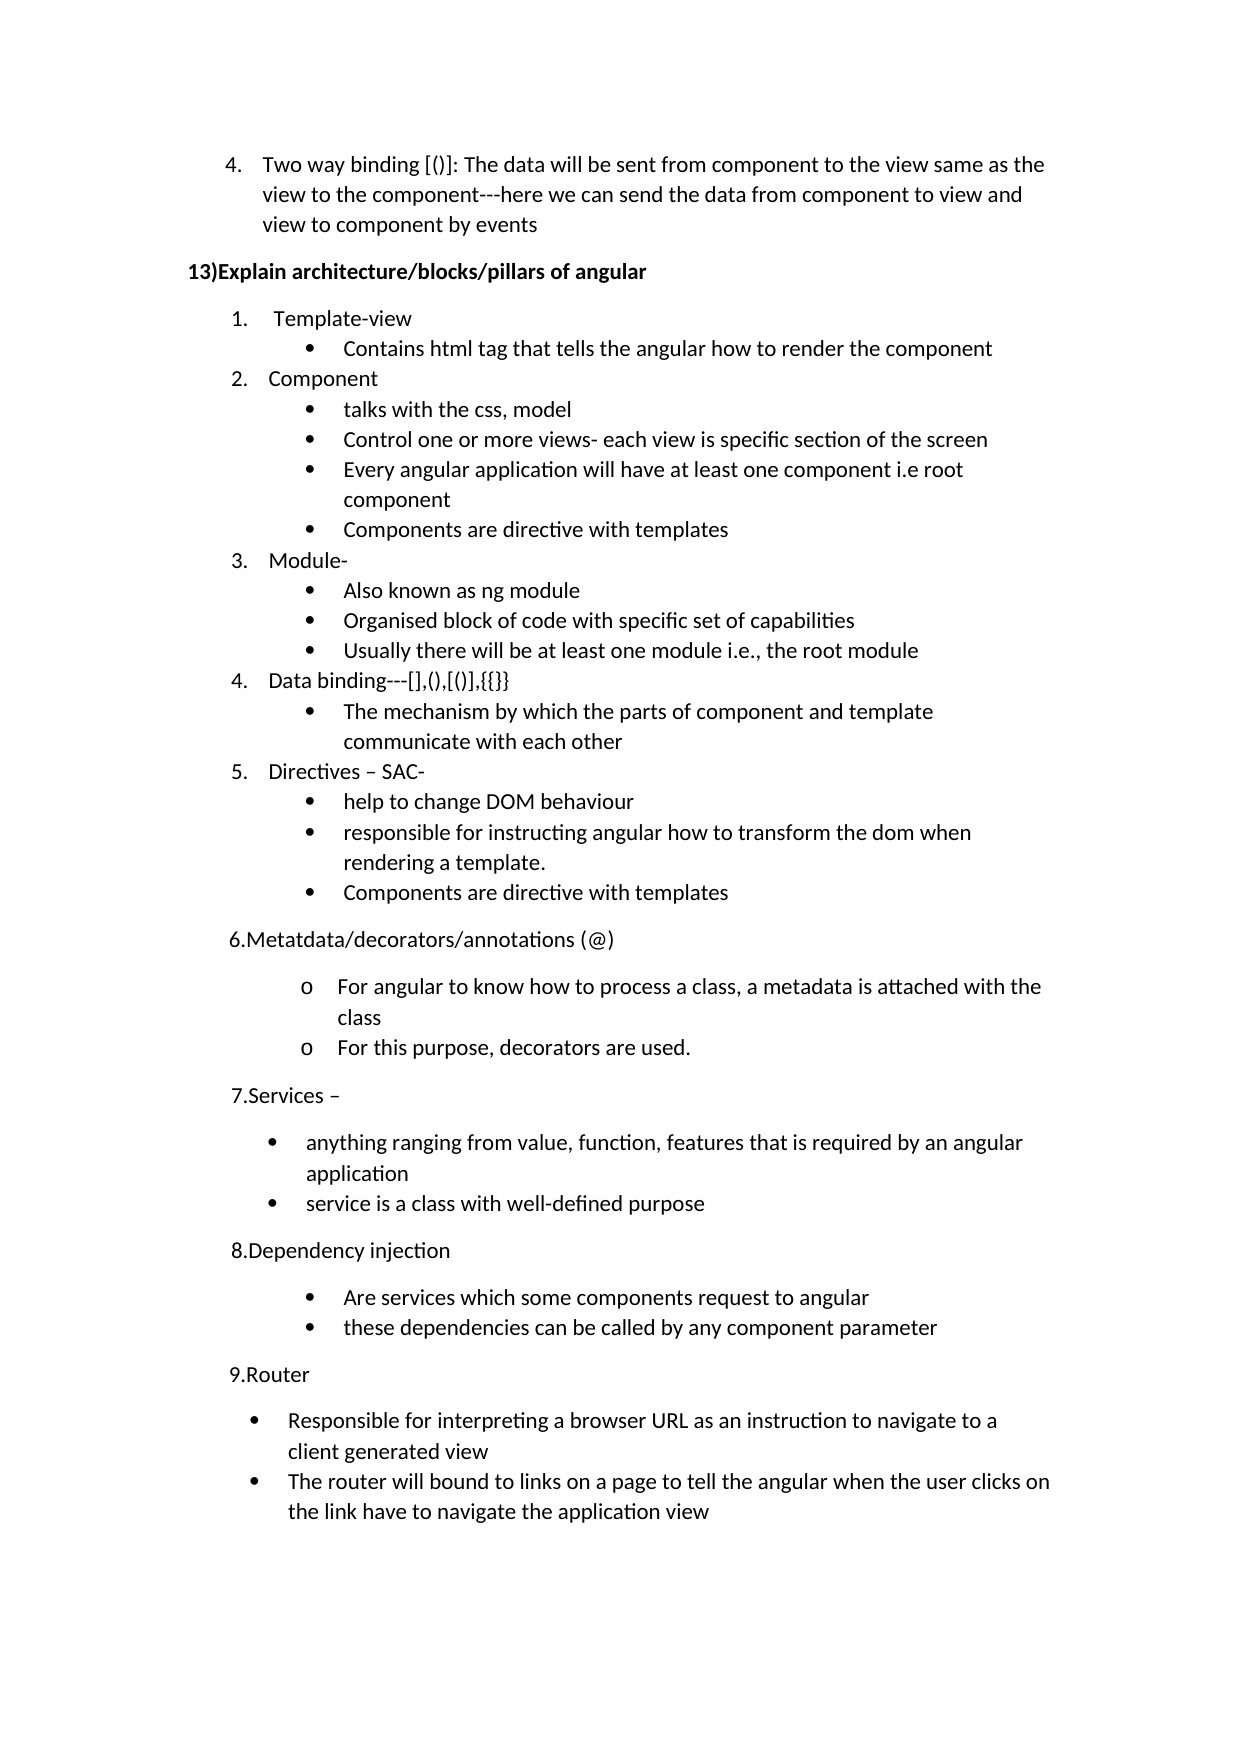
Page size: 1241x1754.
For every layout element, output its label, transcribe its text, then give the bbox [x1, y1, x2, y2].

list Usually there will be at least one module i.e., the root module [306, 636, 1053, 664]
list Every angular application will have at least one component i.e root component [306, 455, 1053, 513]
list Module- [231, 546, 1053, 574]
list For angular to know how to process a class, a metadata is attached with the class [300, 972, 1053, 1031]
list Organised block of code with specific set of capabilities [306, 606, 1053, 634]
list Directives – SAC- [231, 757, 1053, 785]
list Contains html tag that tells the angular how to render the component [306, 334, 1053, 362]
list Template-view [231, 304, 1053, 332]
text 13)Explain architecture/blocks/pillars of angular [187, 257, 1053, 285]
list The mechanism by which the parts of component and template communicate with each other [306, 697, 1053, 755]
text 8.Dependency injection [231, 1236, 1053, 1264]
list talks with the css, model [306, 395, 1053, 423]
list The router will bound to links on a page to tell the angular when the user clicks on the link have to navigate the application view [250, 1467, 1053, 1525]
list Data binding---[],(),[()],{{}} [231, 667, 1053, 695]
list Components are directive with templates [306, 878, 1053, 906]
list For this purpose, decorators are used. [300, 1033, 1053, 1063]
list anything ranging from value, function, features that is required by an angular application [268, 1128, 1053, 1187]
text 7.Services – [231, 1082, 1053, 1109]
list Two way binding [()]: The data will be sent from component to the view same as the view to the component---here we can send the data from component to view and view to component by events [225, 150, 1053, 238]
list responsible for instructing angular how to transform the dom when rendering a template. [306, 818, 1053, 876]
list help to change DOM behaviour [306, 787, 1053, 816]
list Component [231, 364, 1053, 393]
text 9.Router [187, 1360, 1053, 1388]
text 6.Metatdata/decorators/annotations (@) [187, 925, 1053, 953]
list Also known as ng module [306, 576, 1053, 604]
list these dependencies can be called by any component parameter [306, 1313, 1053, 1341]
list Are services which some components request to angular [306, 1283, 1053, 1311]
list Components are directive with templates [306, 516, 1053, 544]
list Control one or more views- each view is specific section of the screen [306, 425, 1053, 453]
list Responsible for interpreting a browser URL as an instruction to navigate to a client generated view [250, 1407, 1053, 1465]
list service is a class with well-defined purpose [268, 1189, 1053, 1217]
